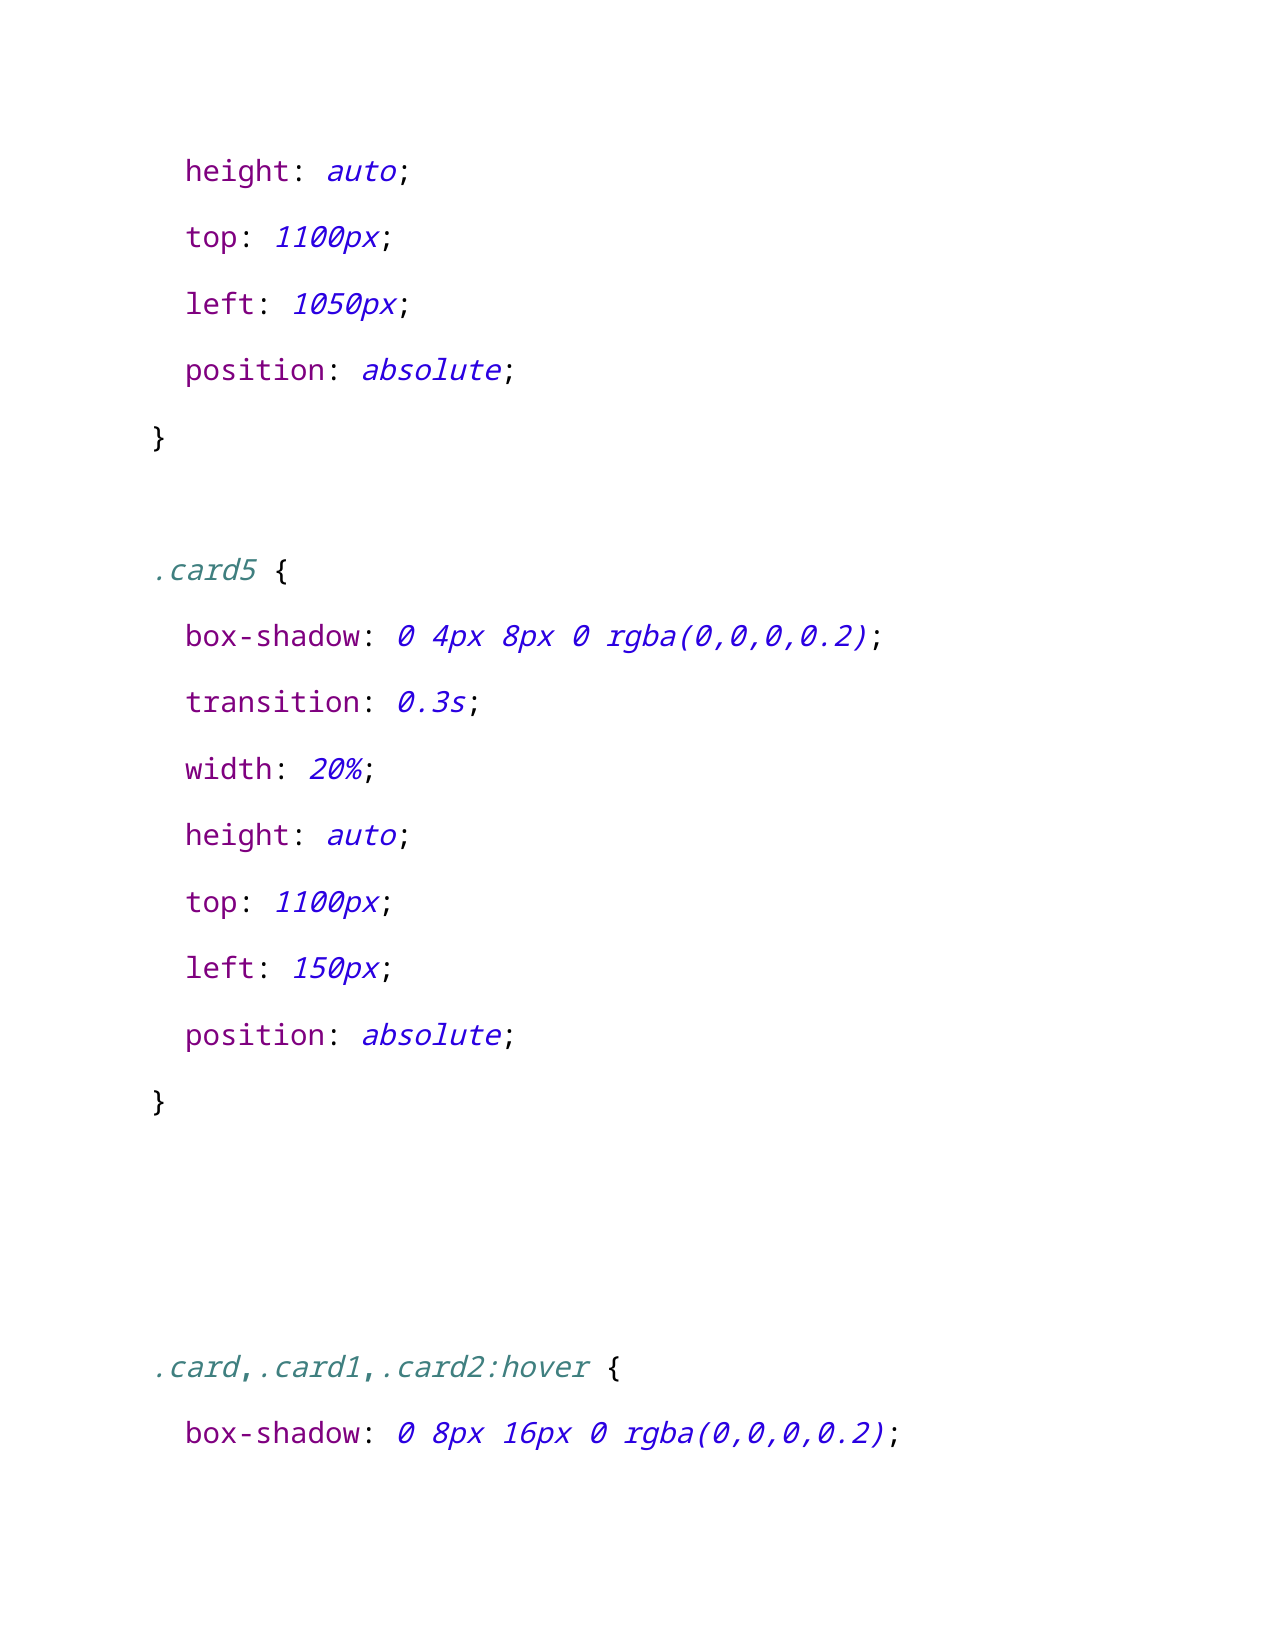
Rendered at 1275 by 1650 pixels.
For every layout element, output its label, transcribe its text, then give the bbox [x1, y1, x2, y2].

text position: absolute; [150, 349, 1125, 389]
text .card5 { [150, 549, 1125, 588]
text position: absolute; [150, 1014, 1125, 1054]
text height: auto; [150, 814, 1125, 854]
text left: 1050px; [150, 283, 1125, 323]
text width: 20%; [150, 748, 1125, 788]
text box-shadow: 0 4px 8px 0 rgba(0,0,0,0.2); [150, 615, 1125, 655]
text } [150, 1080, 1125, 1120]
text top: 1100px; [150, 881, 1125, 921]
text } [150, 416, 1125, 456]
text .card,.card1,.card2:hover { [150, 1346, 1125, 1386]
text height: auto; [150, 150, 1125, 190]
text top: 1100px; [150, 216, 1125, 256]
text box-shadow: 0 8px 16px 0 rgba(0,0,0,0.2); [150, 1413, 1125, 1452]
text transition: 0.3s; [150, 682, 1125, 721]
text left: 150px; [150, 947, 1125, 987]
